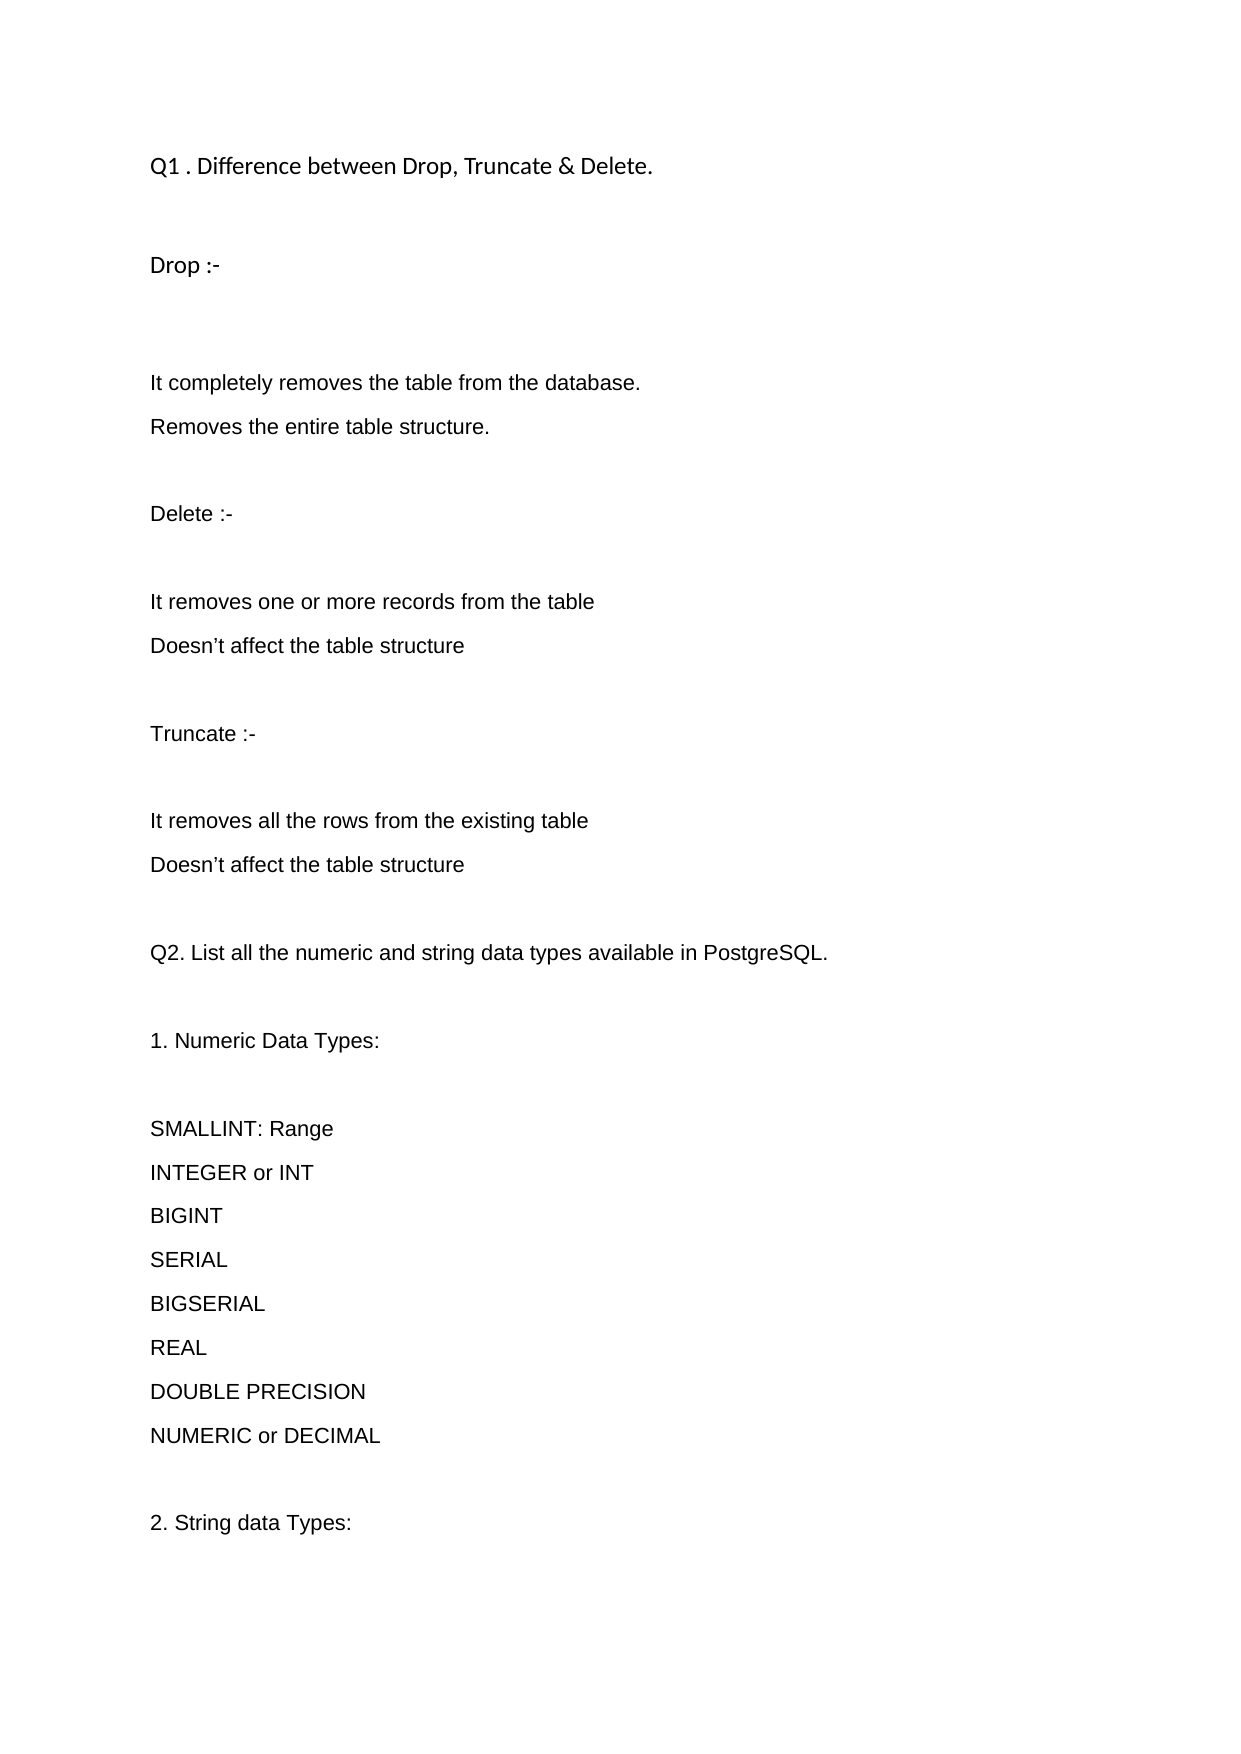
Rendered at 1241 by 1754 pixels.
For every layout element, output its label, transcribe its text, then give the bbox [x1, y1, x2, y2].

text Truncate :- [150, 721, 1090, 746]
text Q1 . Difference between Drop, Truncate & Delete. [150, 150, 1090, 181]
text INTEGER or INT [150, 1159, 1090, 1184]
text SERIAL [150, 1247, 1090, 1272]
text 2. String data Types: [150, 1510, 1090, 1535]
text It removes one or more records from the table [150, 589, 1090, 614]
text Removes the entire table structure. [150, 414, 1090, 439]
text DOUBLE PRECISION [150, 1379, 1090, 1404]
text SMALLINT: Range [150, 1116, 1090, 1141]
text REAL [150, 1335, 1090, 1360]
text NUMERIC or DECIMAL [150, 1422, 1090, 1448]
text Doesn’t affect the table structure [150, 633, 1090, 658]
text It completely removes the table from the database. [150, 343, 1090, 395]
text Q2. List all the numeric and string data types available in PostgreSQL. [150, 940, 1090, 965]
text Drop :- [150, 249, 1090, 280]
text It removes all the rows from the existing table [150, 808, 1090, 833]
text BIGSERIAL [150, 1291, 1090, 1316]
text Doesn’t affect the table structure [150, 852, 1090, 877]
text BIGINT [150, 1203, 1090, 1228]
text 1. Numeric Data Types: [150, 1028, 1090, 1053]
text Delete :- [150, 501, 1090, 527]
